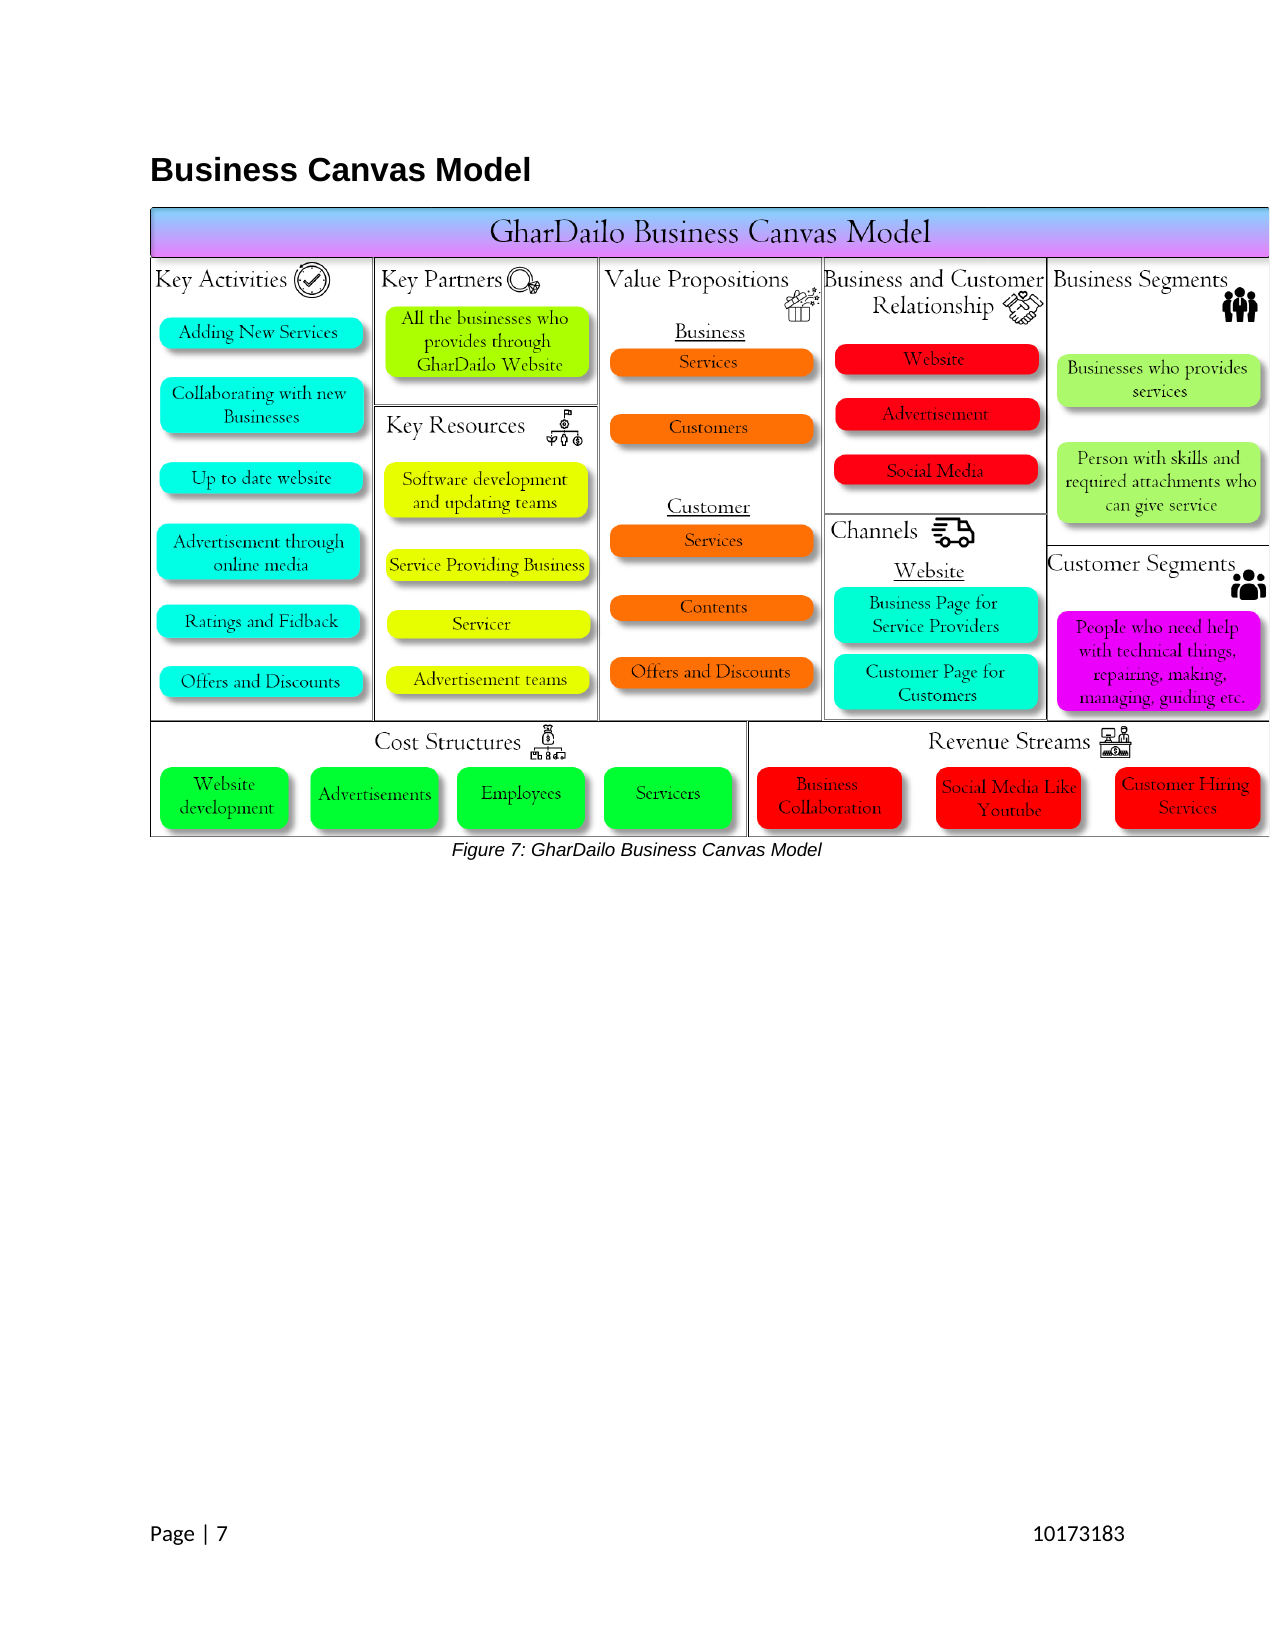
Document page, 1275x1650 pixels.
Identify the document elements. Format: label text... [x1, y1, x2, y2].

picture [150, 207, 1270, 837]
subtitle Business Canvas Model [150, 150, 1125, 188]
text Figure 7: GharDailo Business Canvas Model [150, 839, 1125, 861]
